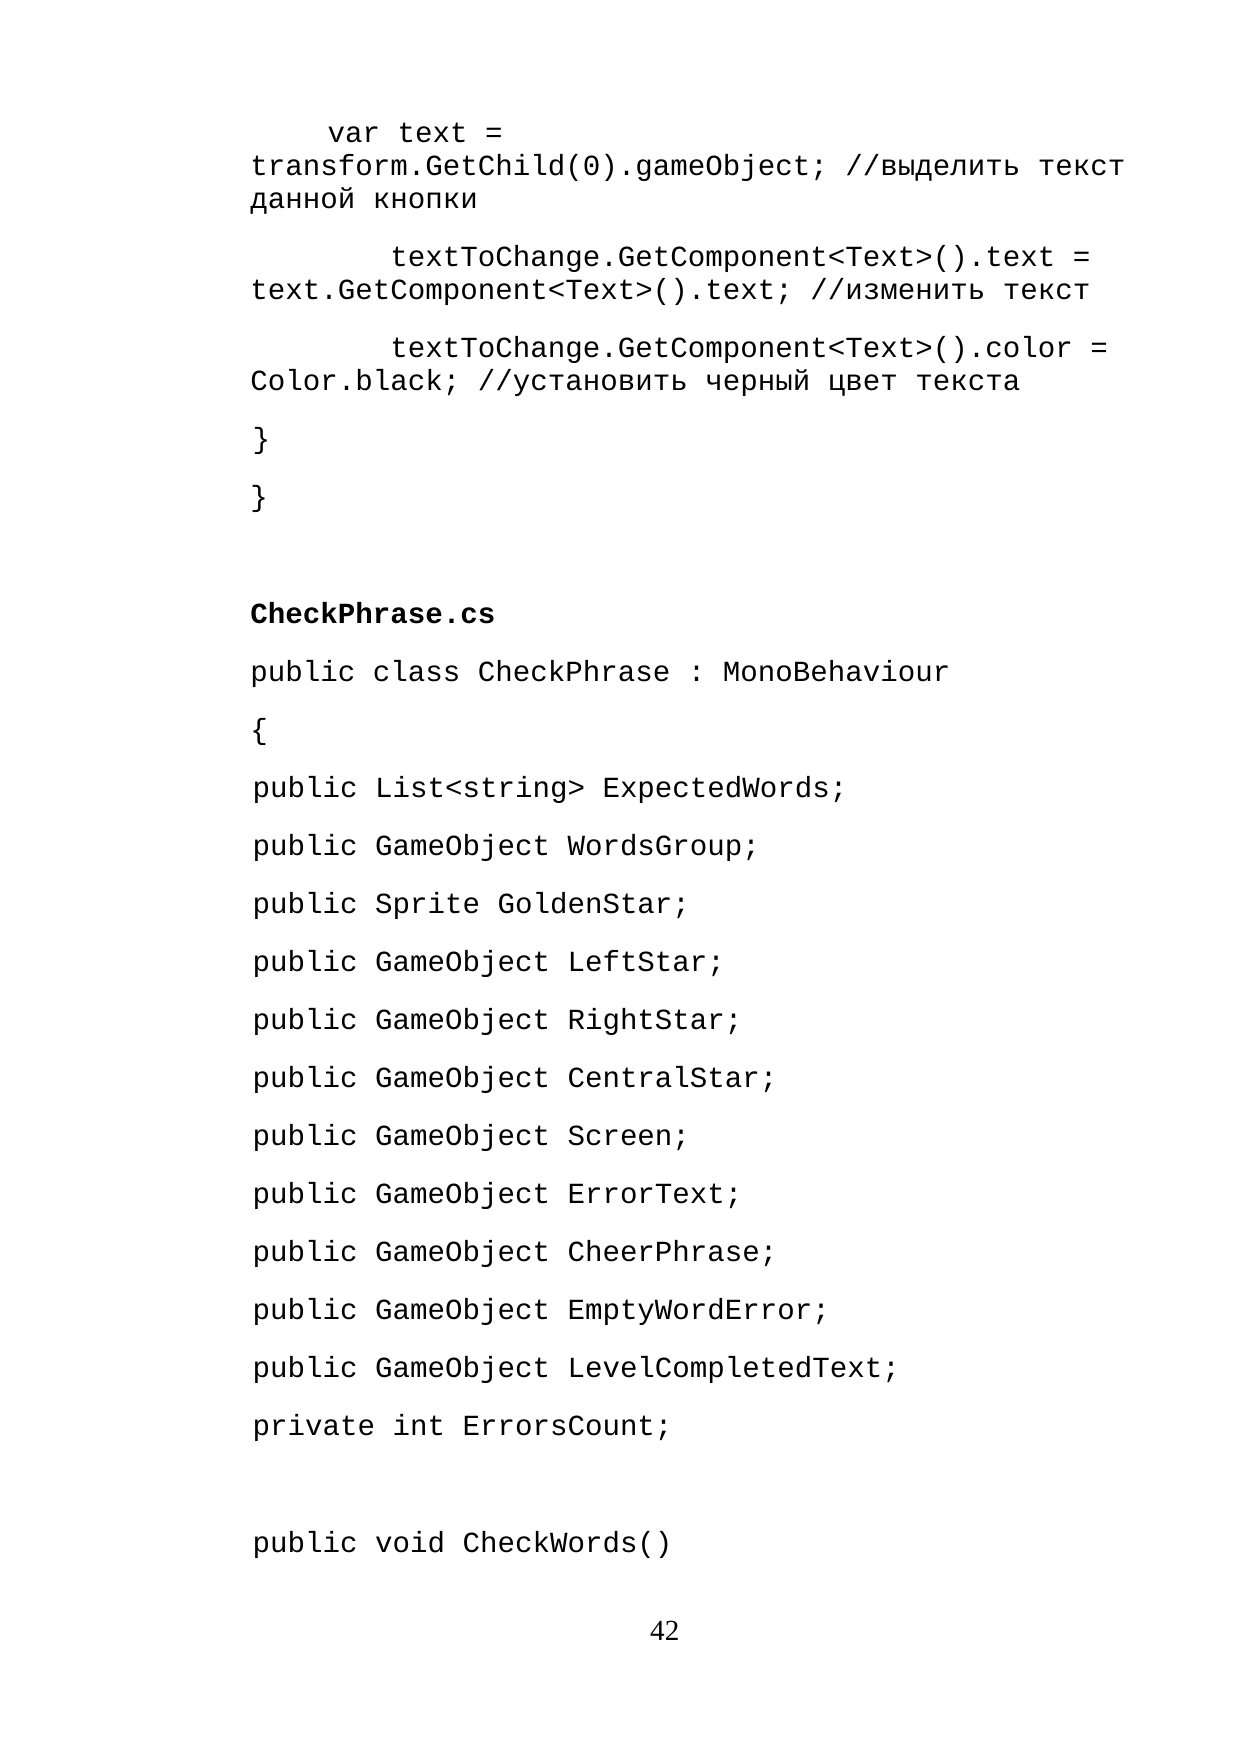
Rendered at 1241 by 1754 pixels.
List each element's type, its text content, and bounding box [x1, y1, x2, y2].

text public Sprite GoldenStar; [250, 889, 1152, 922]
text var text = transform.GetChild(0).gameObject; //выделить текст данной кнопки [250, 118, 1152, 217]
text public GameObject LeftStar; [250, 947, 1152, 980]
text private int ErrorsCount; [250, 1411, 1152, 1444]
text } [250, 424, 1152, 457]
text public List<string> ExpectedWords; [250, 773, 1152, 806]
text public void CheckWords() [250, 1528, 1152, 1561]
text public GameObject CheerPhrase; [250, 1237, 1152, 1270]
text textToChange.GetComponent<Text>().text = text.GetComponent<Text>().text; //изменить текст [250, 242, 1152, 308]
text public GameObject Screen; [250, 1121, 1152, 1154]
text public GameObject LevelCompletedText; [250, 1353, 1152, 1386]
text public GameObject EmptyWordError; [250, 1295, 1152, 1328]
text public class CheckPhrase : MonoBehaviour [250, 657, 1152, 690]
text { [250, 715, 1152, 748]
text textToChange.GetComponent<Text>().color = Color.black; //установить черный цвет текста [250, 333, 1152, 399]
text public GameObject WordsGroup; [250, 831, 1152, 864]
text public GameObject RightStar; [250, 1005, 1152, 1038]
text } [250, 482, 1152, 515]
text public GameObject CentralStar; [250, 1063, 1152, 1096]
text public GameObject ErrorText; [250, 1179, 1152, 1212]
text CheckPhrase.cs [250, 599, 1152, 632]
